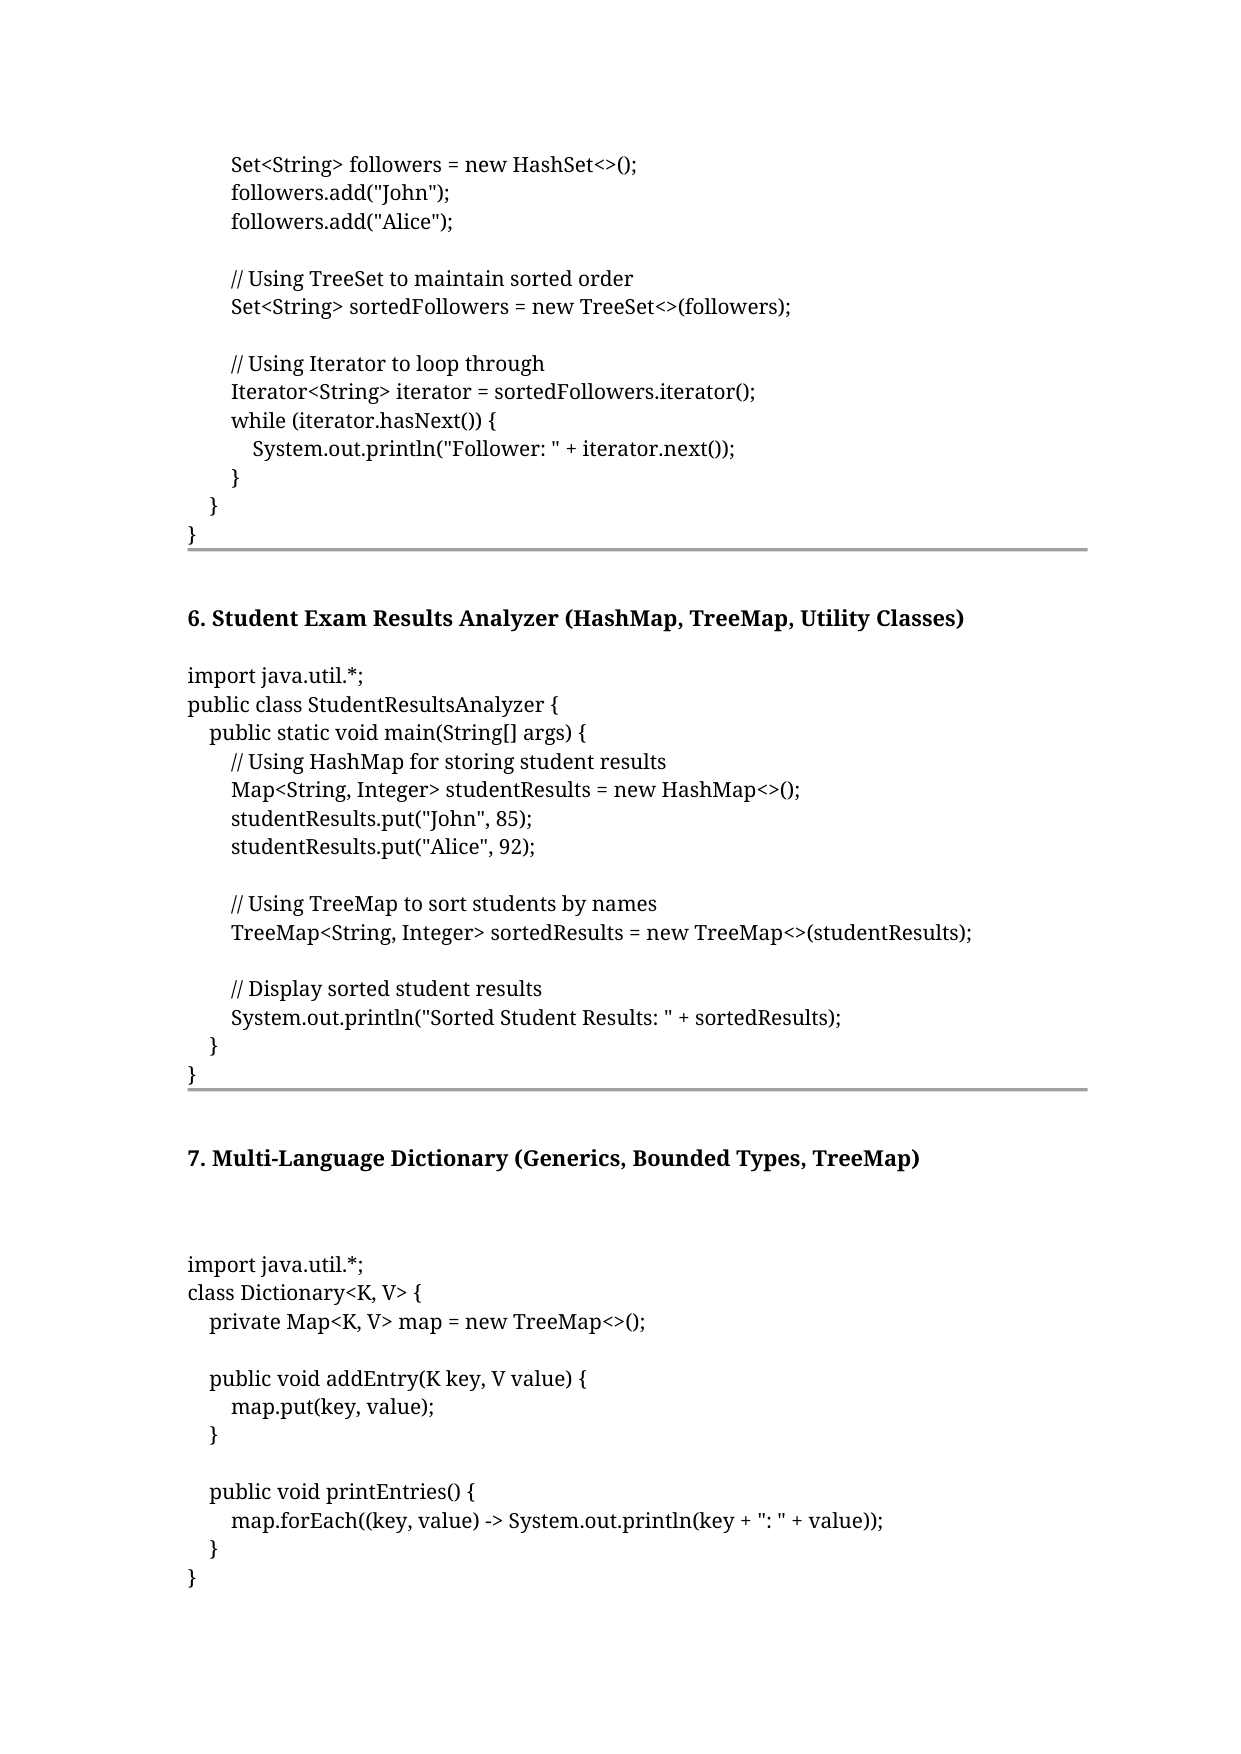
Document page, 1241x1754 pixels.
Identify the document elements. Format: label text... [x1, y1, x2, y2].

text // Display sorted student results [187, 974, 1053, 1003]
text // Using TreeSet to maintain sorted order [187, 264, 1053, 292]
text while (iterator.hasNext()) { [187, 406, 1053, 434]
text System.out.println("Sorted Student Results: " + sortedResults); [187, 1003, 1053, 1031]
text } [187, 463, 1053, 491]
text import java.util.*; [187, 662, 1053, 690]
text public void addEntry(K key, V value) { [187, 1364, 1053, 1392]
text followers.add("John"); [187, 178, 1053, 207]
text } [187, 1060, 1053, 1088]
text import java.util.*; [187, 1250, 1053, 1278]
text Map<String, Integer> studentResults = new HashMap<>(); [187, 775, 1053, 804]
text private Map<K, V> map = new TreeMap<>(); [187, 1307, 1053, 1335]
text map.forEach((key, value) -> System.out.println(key + ": " + value)); [187, 1506, 1053, 1534]
text studentResults.put("Alice", 92); [187, 832, 1053, 861]
text System.out.println("Follower: " + iterator.next()); [187, 434, 1053, 463]
text map.put(key, value); [187, 1392, 1053, 1421]
text // Using HashMap for storing student results [187, 747, 1053, 775]
text TreeMap<String, Integer> sortedResults = new TreeMap<>(studentResults); [187, 918, 1053, 946]
text public class StudentResultsAnalyzer { [187, 690, 1053, 718]
text } [187, 1031, 1053, 1060]
text class Dictionary<K, V> { [187, 1278, 1053, 1307]
text } [187, 491, 1053, 520]
subtitle 7. Multi-Language Dictionary (Generics, Bounded Types, TreeMap) [187, 1143, 1053, 1173]
text } [187, 1421, 1053, 1449]
text Set<String> followers = new HashSet<>(); [187, 150, 1053, 178]
subtitle 6. Student Exam Results Analyzer (HashMap, TreeMap, Utility Classes) [187, 603, 1053, 632]
text // Using Iterator to loop through [187, 349, 1053, 377]
text // Using TreeMap to sort students by names [187, 889, 1053, 918]
text followers.add("Alice"); [187, 207, 1053, 235]
text Set<String> sortedFollowers = new TreeSet<>(followers); [187, 292, 1053, 321]
text } [187, 520, 1053, 548]
text public static void main(String[] args) { [187, 718, 1053, 747]
text studentResults.put("John", 85); [187, 804, 1053, 832]
text } [187, 1563, 1053, 1591]
text public void printEntries() { [187, 1477, 1053, 1506]
text Iterator<String> iterator = sortedFollowers.iterator(); [187, 377, 1053, 406]
text } [187, 1534, 1053, 1563]
